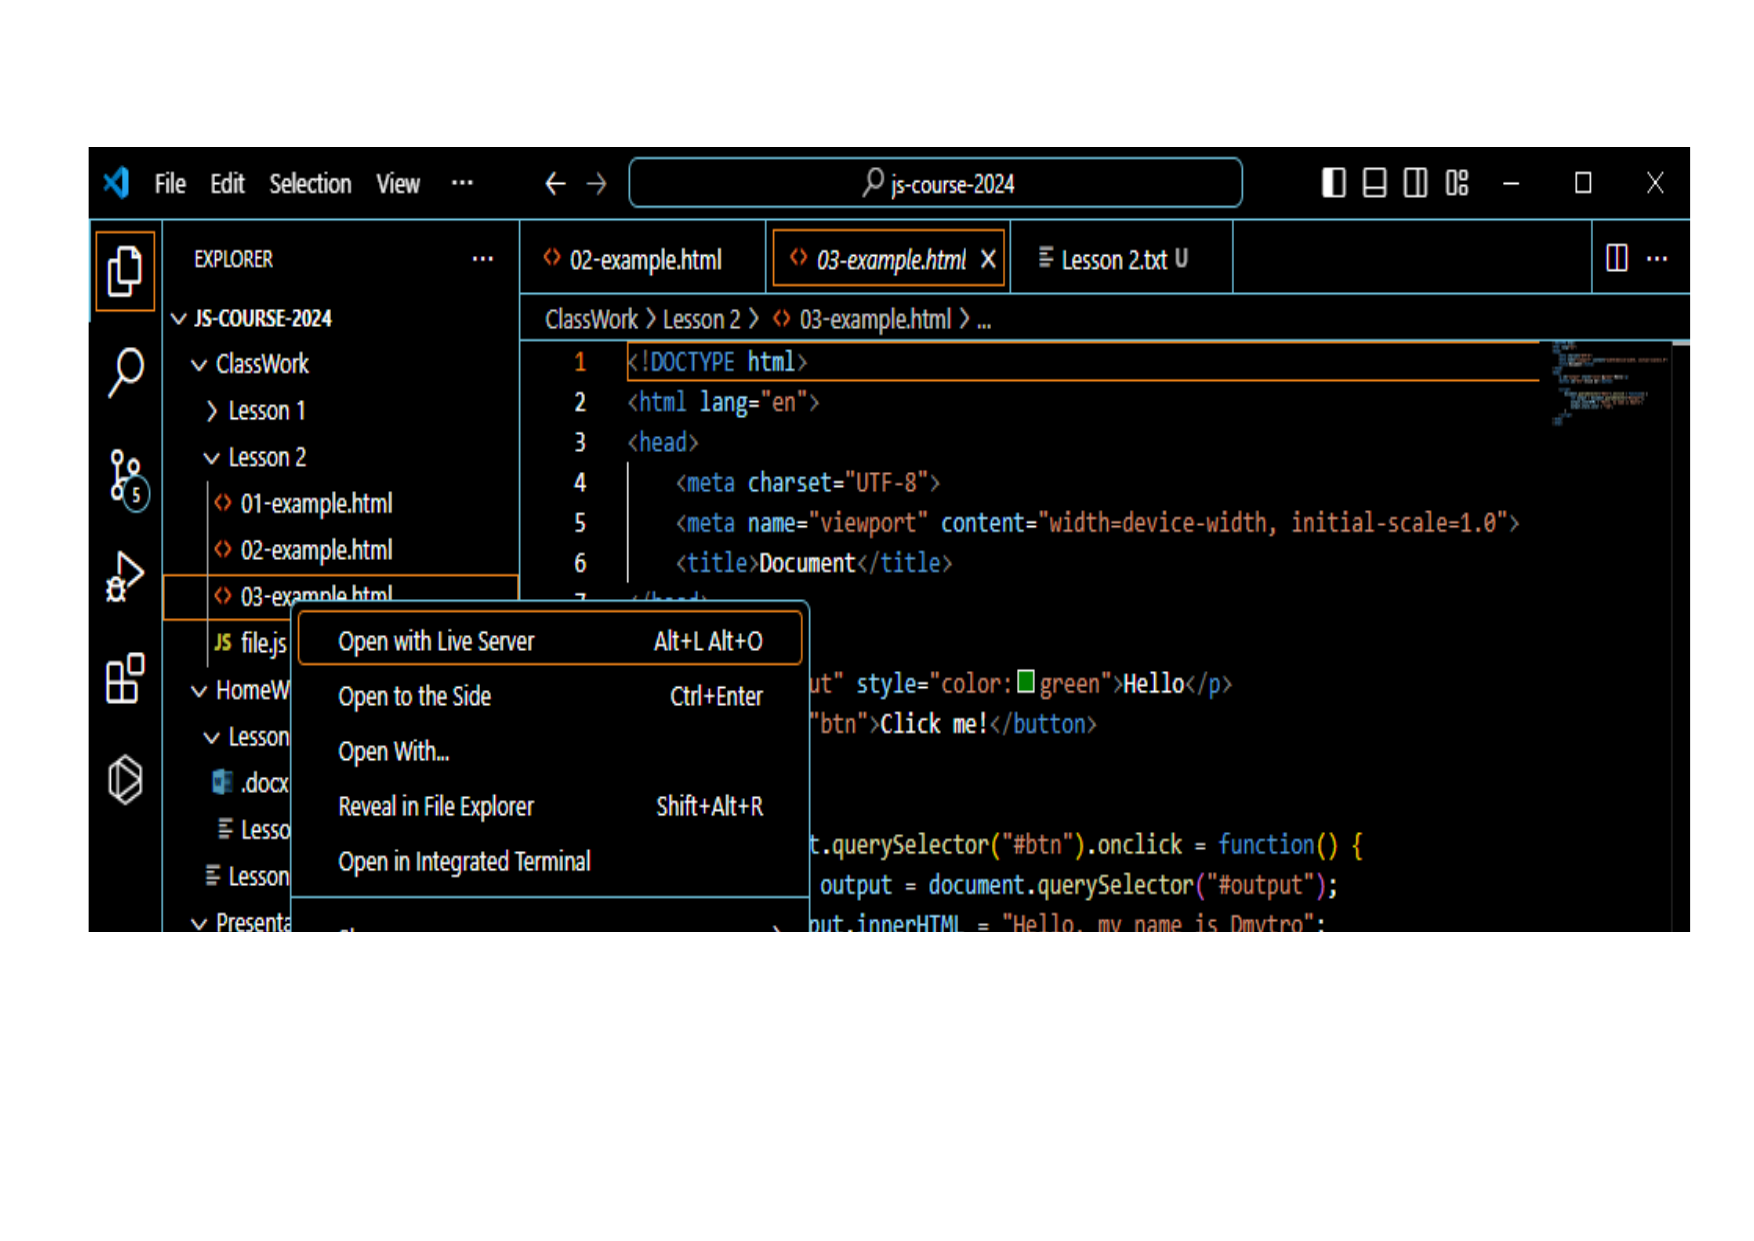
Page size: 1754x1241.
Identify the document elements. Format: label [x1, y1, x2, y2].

picture [88, 147, 1691, 932]
